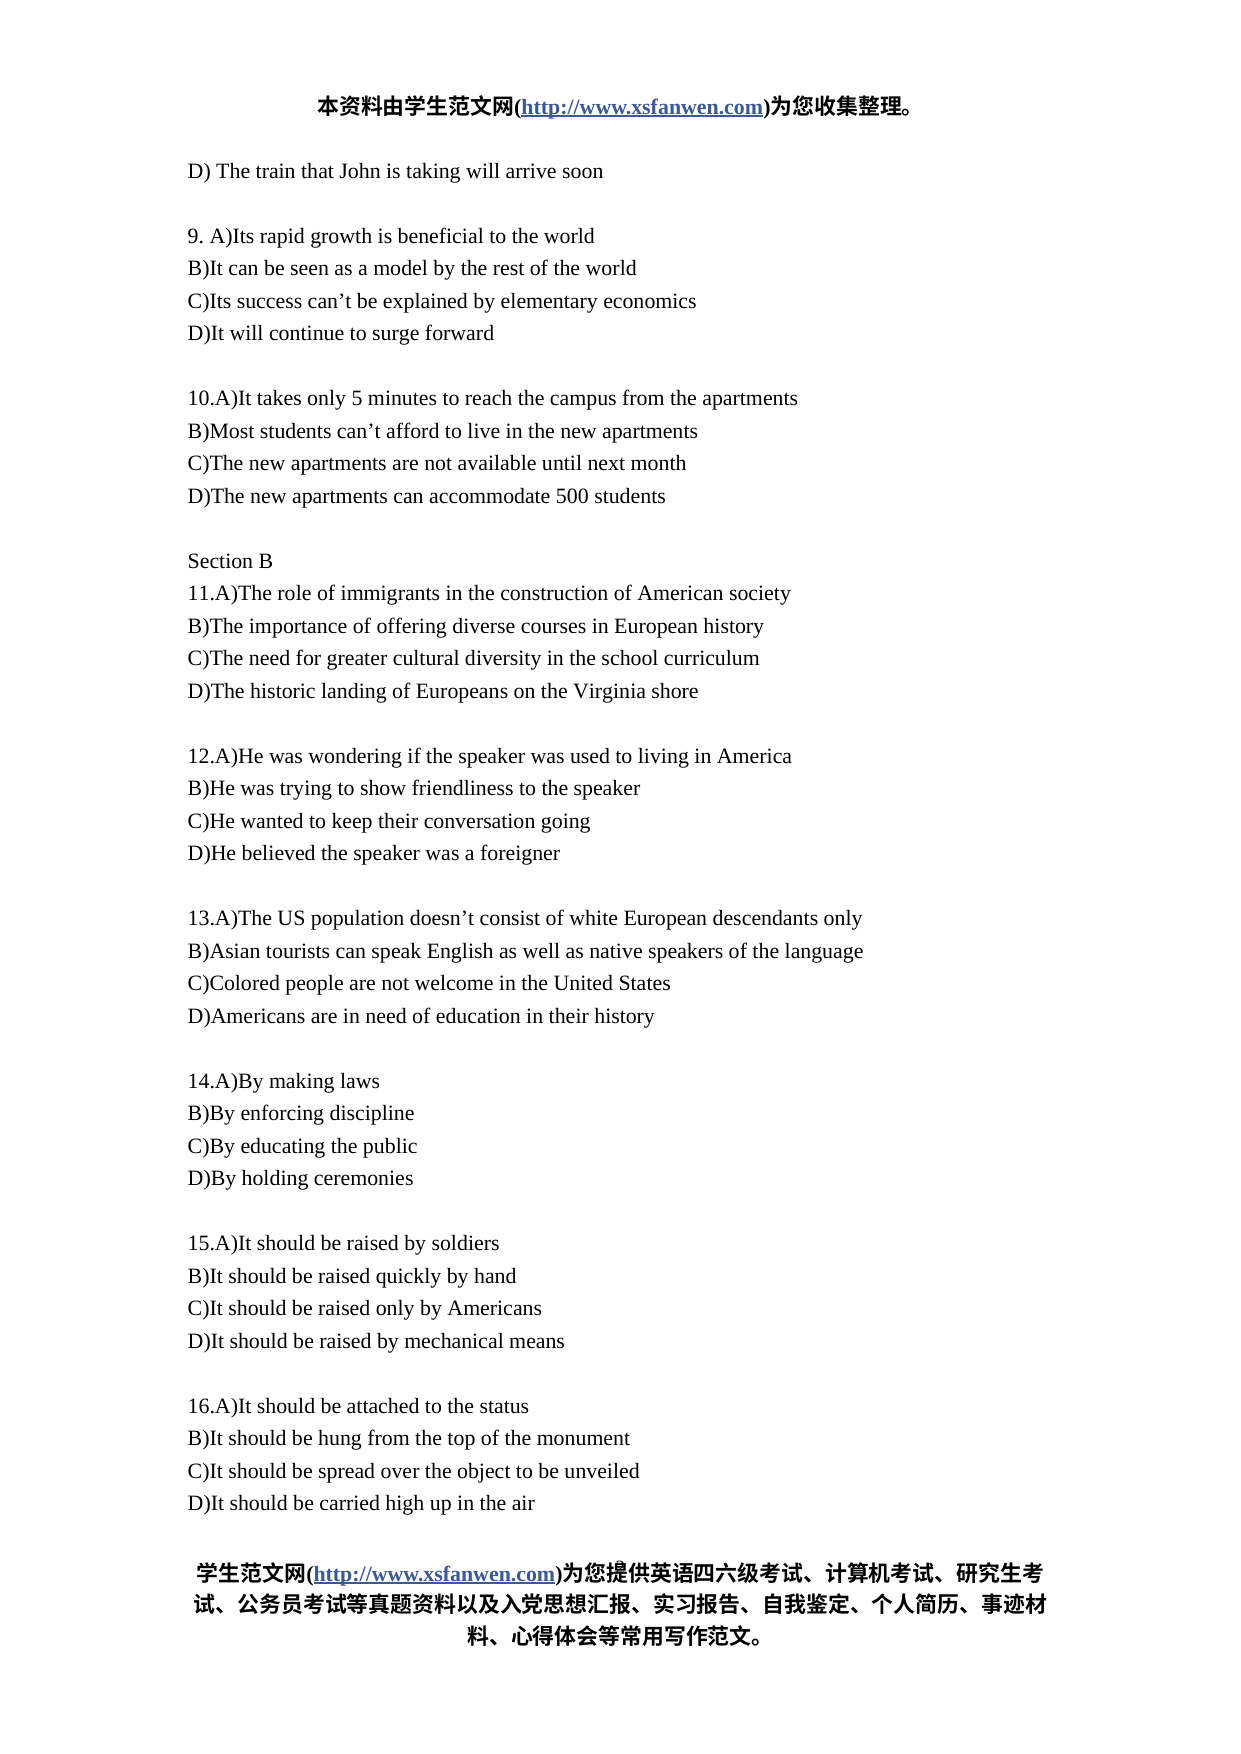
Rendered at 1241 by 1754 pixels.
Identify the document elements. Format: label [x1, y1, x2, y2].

text [187, 154, 978, 1552]
